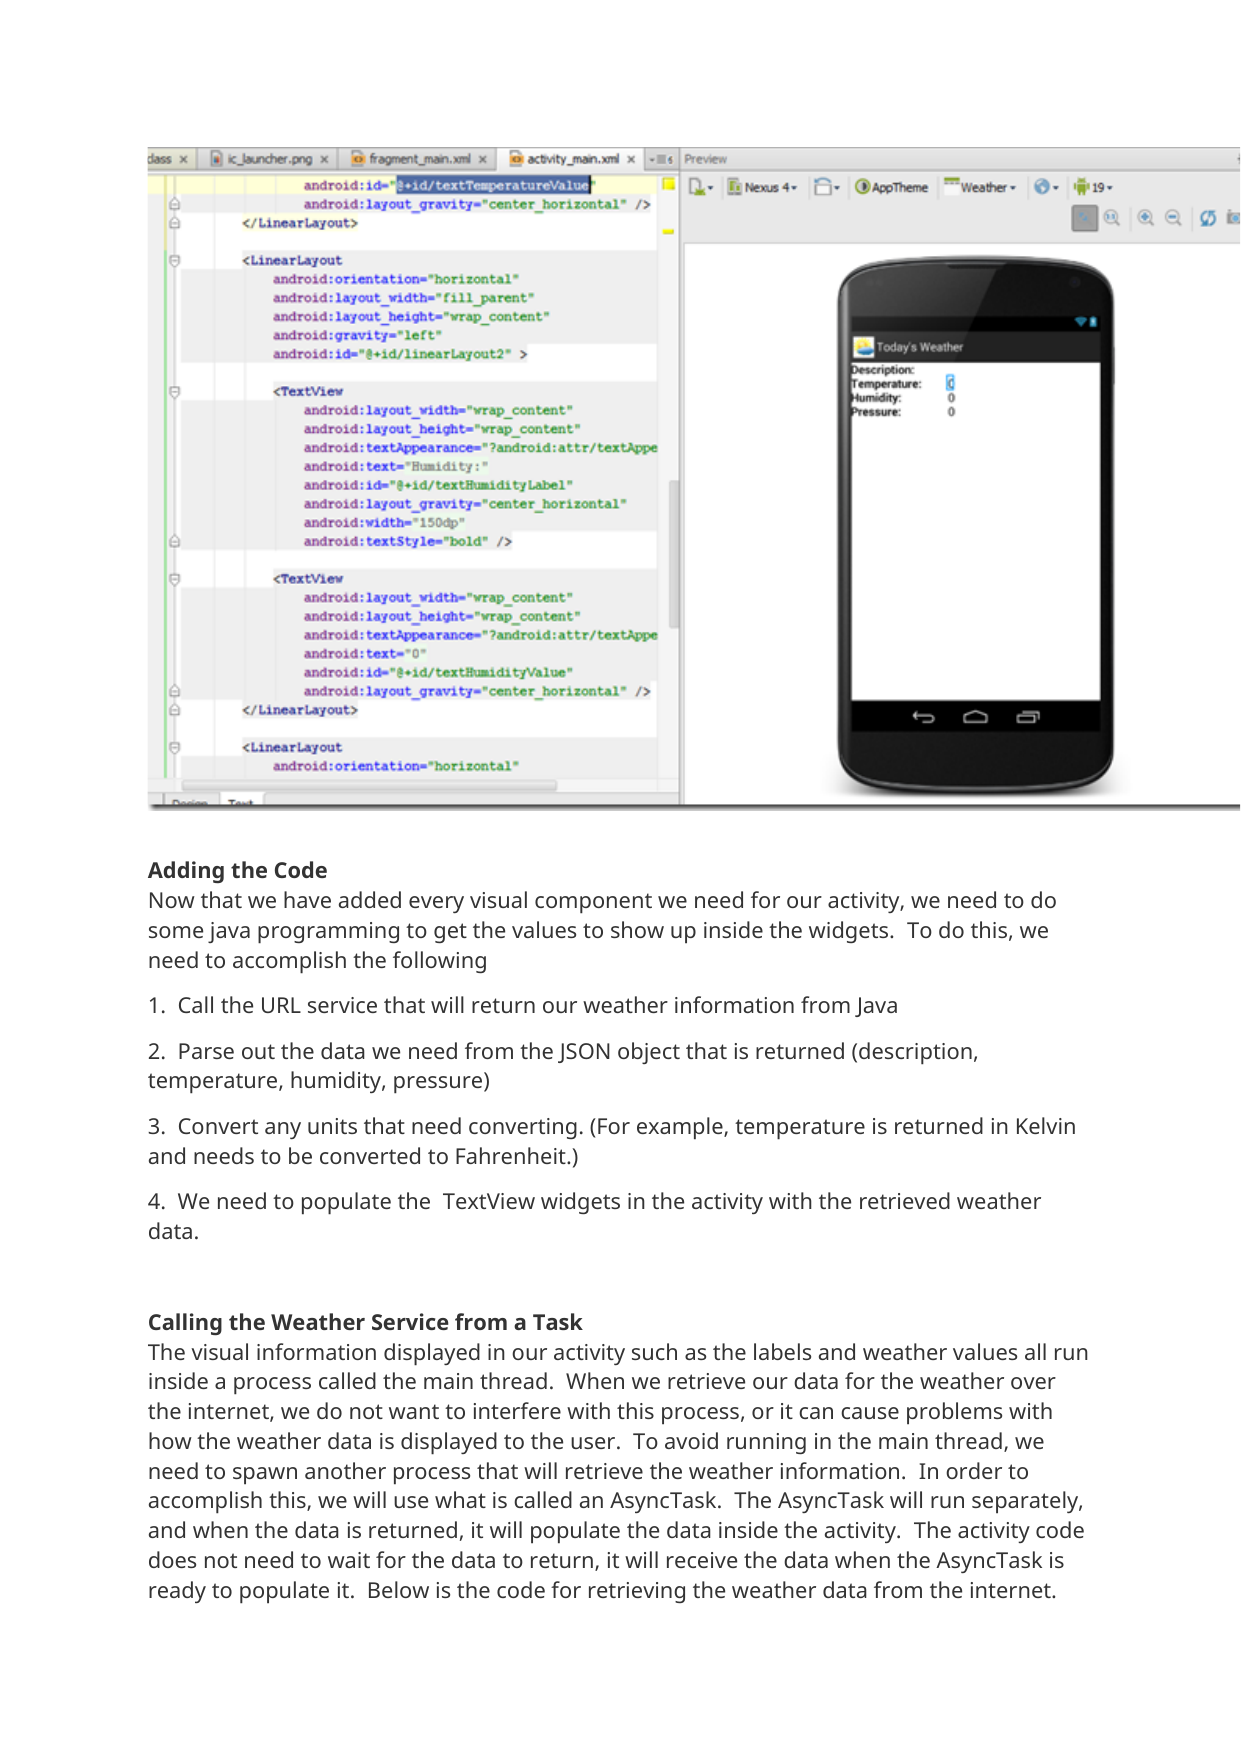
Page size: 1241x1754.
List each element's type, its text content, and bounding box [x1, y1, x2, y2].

picture [147, 147, 1241, 811]
text 3. Convert any units that need converting. (For example, temperature is returned in Kelvin and needs to be converted to Fahrenheit.) [148, 1111, 1093, 1171]
text Now that we have added every visual component we need for our activity, we need to do some java programming to get the values to show up inside the widgets. To do this, we need to accomplish the following [148, 885, 1093, 975]
text 4. We need to populate the TextView widgets in the activity with the retrieved weather data. [148, 1186, 1093, 1246]
text Calling the Weather Service from a Task [148, 1307, 1093, 1337]
text 2. Parse out the data we need from the JSON object that is returned (description, temperature, humidity, pressure) [148, 1036, 1093, 1095]
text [148, 1337, 1093, 1605]
text 1. Call the URL service that will return our weather information from Java [148, 990, 1093, 1020]
text Adding the Code [148, 856, 1093, 885]
